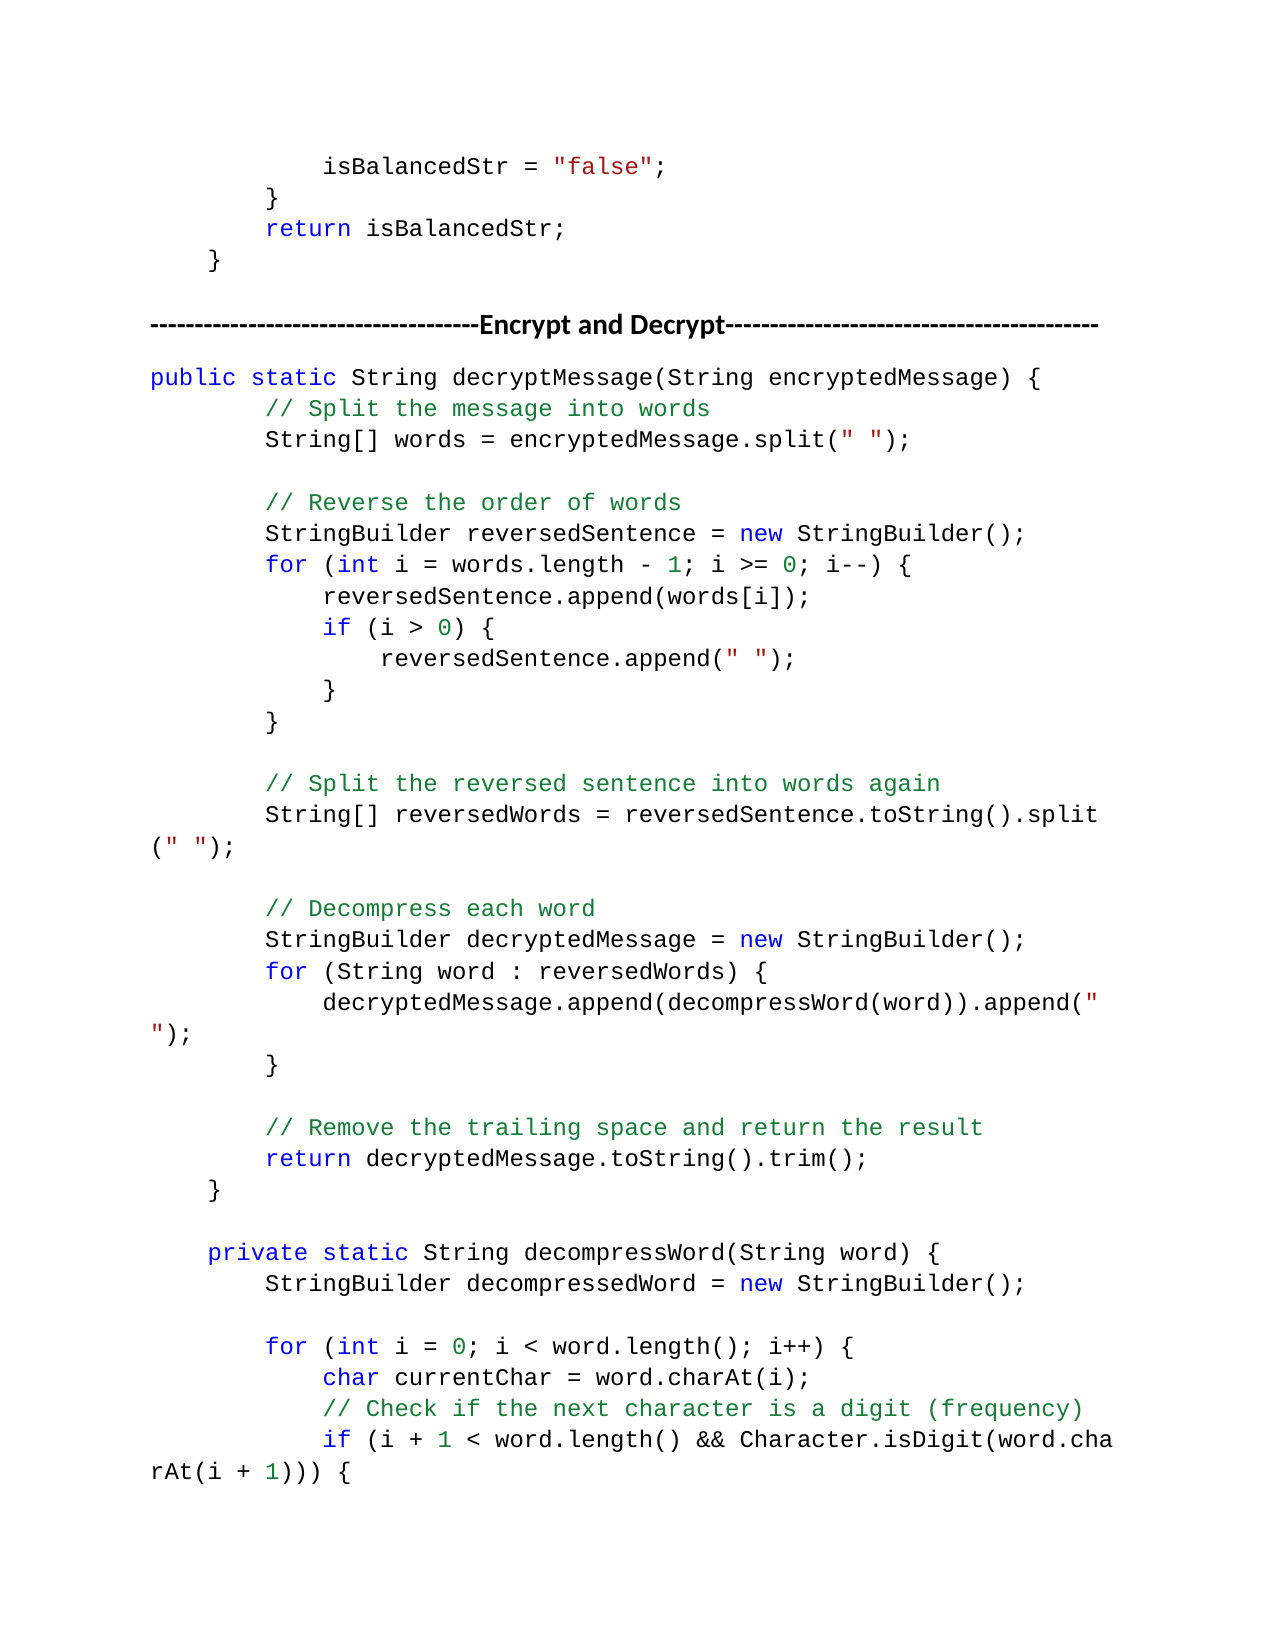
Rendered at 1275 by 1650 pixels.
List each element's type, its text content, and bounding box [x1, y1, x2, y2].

text for (int i = words.length - 1; i >= 0; i--) { [150, 549, 1125, 580]
text } [150, 181, 1125, 212]
text } [150, 1049, 1125, 1080]
text // Reverse the order of words [150, 486, 1125, 518]
text reversedSentence.append(words[i]); [150, 580, 1125, 611]
text if (i + 1 < word.length() && Character.isDigit(word.charAt(i + 1))) { [150, 1424, 1125, 1486]
text isBalancedStr = "false"; [150, 150, 1125, 181]
text // Check if the next character is a digit (frequency) [150, 1393, 1125, 1424]
text if (i > 0) { [150, 611, 1125, 643]
text } [150, 705, 1125, 736]
text // Decompress each word [150, 893, 1125, 924]
text // Split the reversed sentence into words again [150, 768, 1125, 799]
text reversedSentence.append(" "); [150, 643, 1125, 674]
text for (int i = 0; i < word.length(); i++) { [150, 1330, 1125, 1361]
text String[] reversedWords = reversedSentence.toString().split(" "); [150, 799, 1125, 861]
text public static String decryptMessage(String encryptedMessage) { [150, 361, 1125, 393]
text } [150, 244, 1125, 275]
text } [150, 1174, 1125, 1205]
text for (String word : reversedWords) { [150, 955, 1125, 986]
text } [150, 674, 1125, 705]
text // Remove the trailing space and return the result [150, 1111, 1125, 1143]
text StringBuilder reversedSentence = new StringBuilder(); [150, 518, 1125, 549]
text -------------------------------------Encrypt and Decrypt------------------------------------------ [150, 306, 1125, 342]
text private static String decompressWord(String word) { [150, 1236, 1125, 1268]
text StringBuilder decompressedWord = new StringBuilder(); [150, 1268, 1125, 1299]
text String[] words = encryptedMessage.split(" "); [150, 424, 1125, 455]
text StringBuilder decryptedMessage = new StringBuilder(); [150, 924, 1125, 955]
text return decryptedMessage.toString().trim(); [150, 1143, 1125, 1174]
text return isBalancedStr; [150, 212, 1125, 244]
text char currentChar = word.charAt(i); [150, 1361, 1125, 1393]
text decryptedMessage.append(decompressWord(word)).append(" "); [150, 986, 1125, 1049]
text // Split the message into words [150, 393, 1125, 424]
